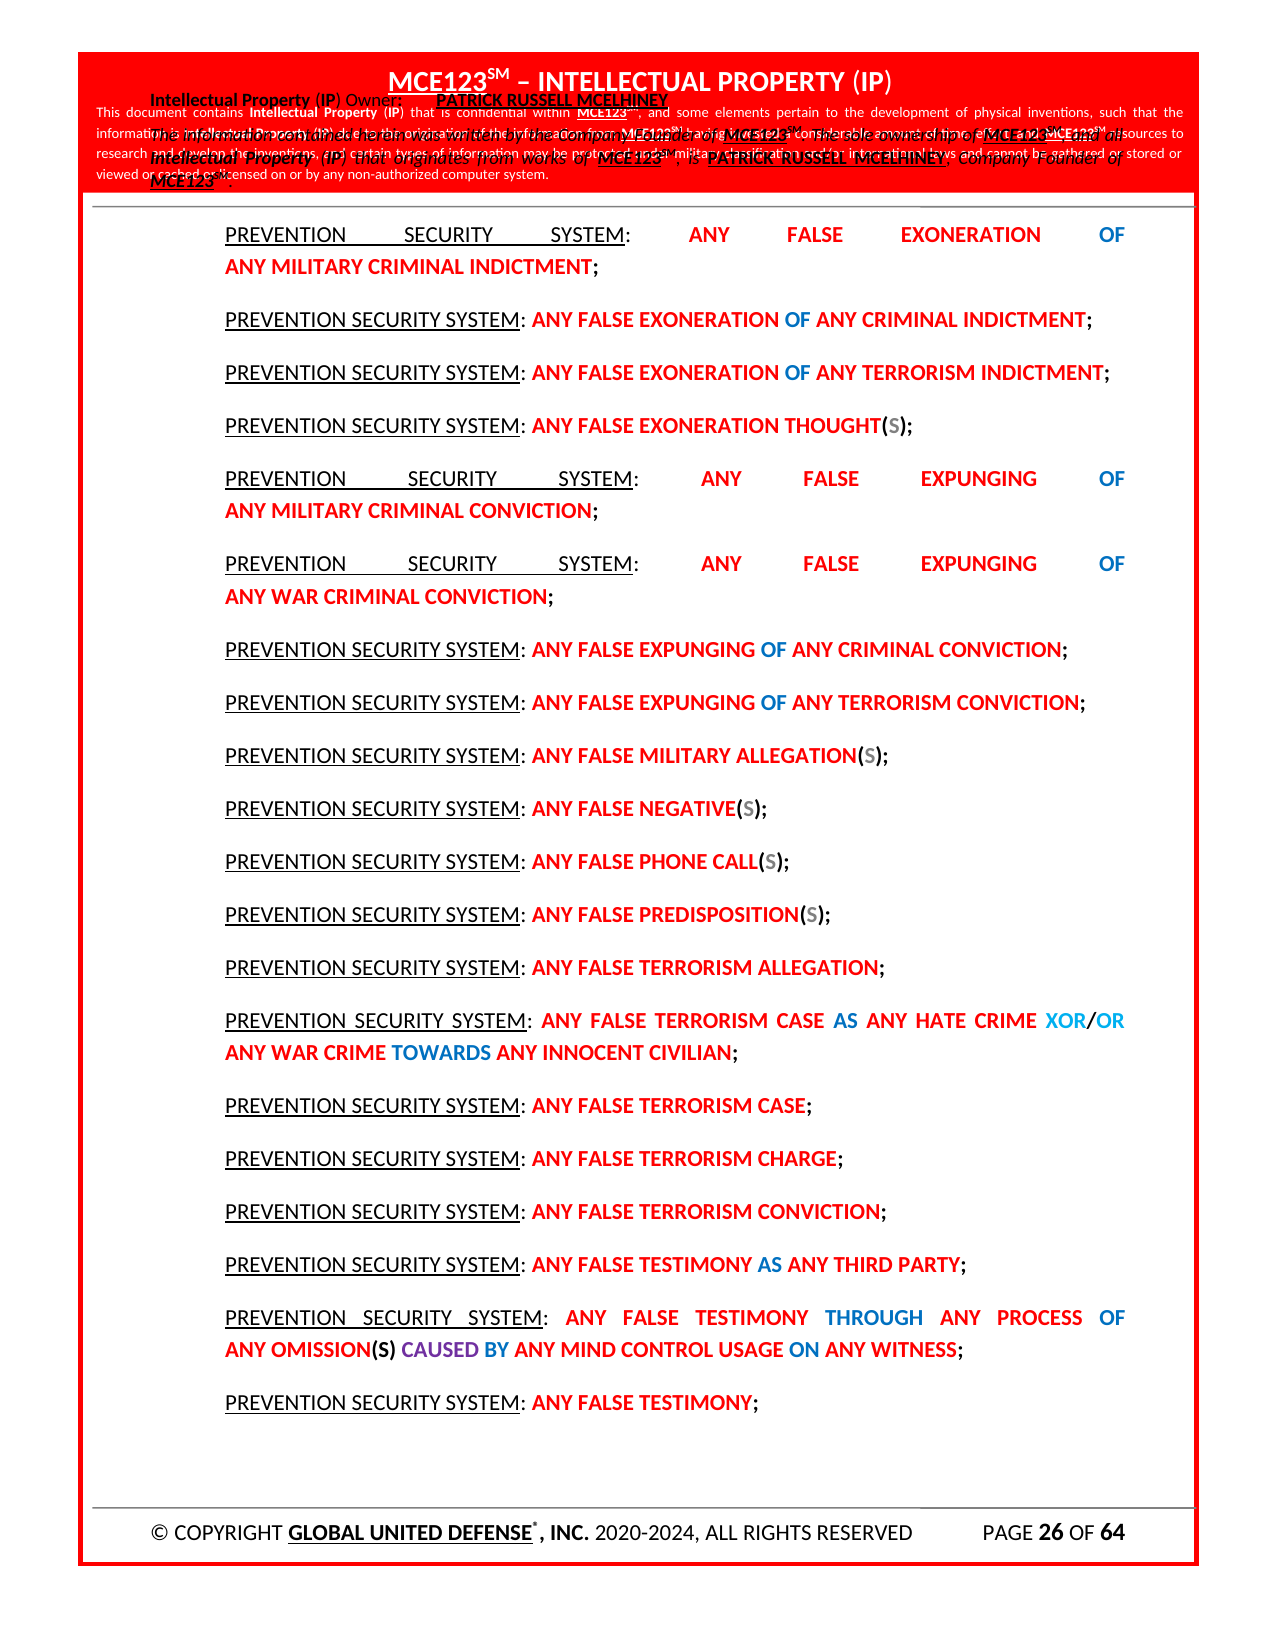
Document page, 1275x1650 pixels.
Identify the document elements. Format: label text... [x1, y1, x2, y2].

text PREVENTION SECURITY SYSTEM: ANY FALSE EXPUNGING OF ANY WAR CRIMINAL CONVICTION; [225, 549, 1125, 610]
text PREVENTION SECURITY SYSTEM: ANY FALSE EXONERATION THOUGHT(S); [225, 411, 1125, 439]
text PREVENTION SECURITY SYSTEM: ANY FALSE EXONERATION OF ANY MILITARY CRIMINAL INDICTMENT; [225, 220, 1125, 280]
text PREVENTION SECURITY SYSTEM: ANY FALSE NEGATIVE(S); [225, 794, 1125, 822]
text PREVENTION SECURITY SYSTEM: ANY FALSE TERRORISM CONVICTION; [225, 1197, 1125, 1225]
text PREVENTION SECURITY SYSTEM: ANY FALSE EXONERATION OF ANY CRIMINAL INDICTMENT; [225, 305, 1125, 333]
text PREVENTION SECURITY SYSTEM: ANY FALSE EXONERATION OF ANY TERRORISM INDICTMENT; [225, 358, 1125, 386]
text PREVENTION SECURITY SYSTEM: ANY FALSE PHONE CALL(S); [225, 847, 1125, 875]
text PREVENTION SECURITY SYSTEM: ANY FALSE TERRORISM CHARGE; [225, 1144, 1125, 1172]
text PREVENTION SECURITY SYSTEM: ANY FALSE TERRORISM CASE; [225, 1091, 1125, 1119]
text PREVENTION SECURITY SYSTEM: ANY FALSE MILITARY ALLEGATION(S); [225, 741, 1125, 769]
text PREVENTION SECURITY SYSTEM: ANY FALSE TERRORISM CASE AS ANY HATE CRIME XOR/OR ANY WAR CRIME TOWARDS ANY INNOCENT CIVILIAN; [225, 1006, 1125, 1066]
text PREVENTION SECURITY SYSTEM: ANY FALSE TESTIMONY AS ANY THIRD PARTY; [225, 1250, 1125, 1278]
text PREVENTION SECURITY SYSTEM: ANY FALSE EXPUNGING OF ANY TERRORISM CONVICTION; [225, 688, 1125, 716]
text PREVENTION SECURITY SYSTEM: ANY FALSE TERRORISM ALLEGATION; [225, 953, 1125, 981]
text PREVENTION SECURITY SYSTEM: ANY FALSE TESTIMONY; [225, 1388, 1125, 1416]
text PREVENTION SECURITY SYSTEM: ANY FALSE PREDISPOSITION(S); [225, 900, 1125, 928]
text PREVENTION SECURITY SYSTEM: ANY FALSE EXPUNGING OF ANY MILITARY CRIMINAL CONVICTION; [225, 464, 1125, 524]
text PREVENTION SECURITY SYSTEM: ANY FALSE TESTIMONY THROUGH ANY PROCESS OF ANY OMISSION(S) CAUSED BY ANY MIND CONTROL USAGE ON ANY WITNESS; [225, 1303, 1125, 1363]
text PREVENTION SECURITY SYSTEM: ANY FALSE EXPUNGING OF ANY CRIMINAL CONVICTION; [225, 635, 1125, 663]
